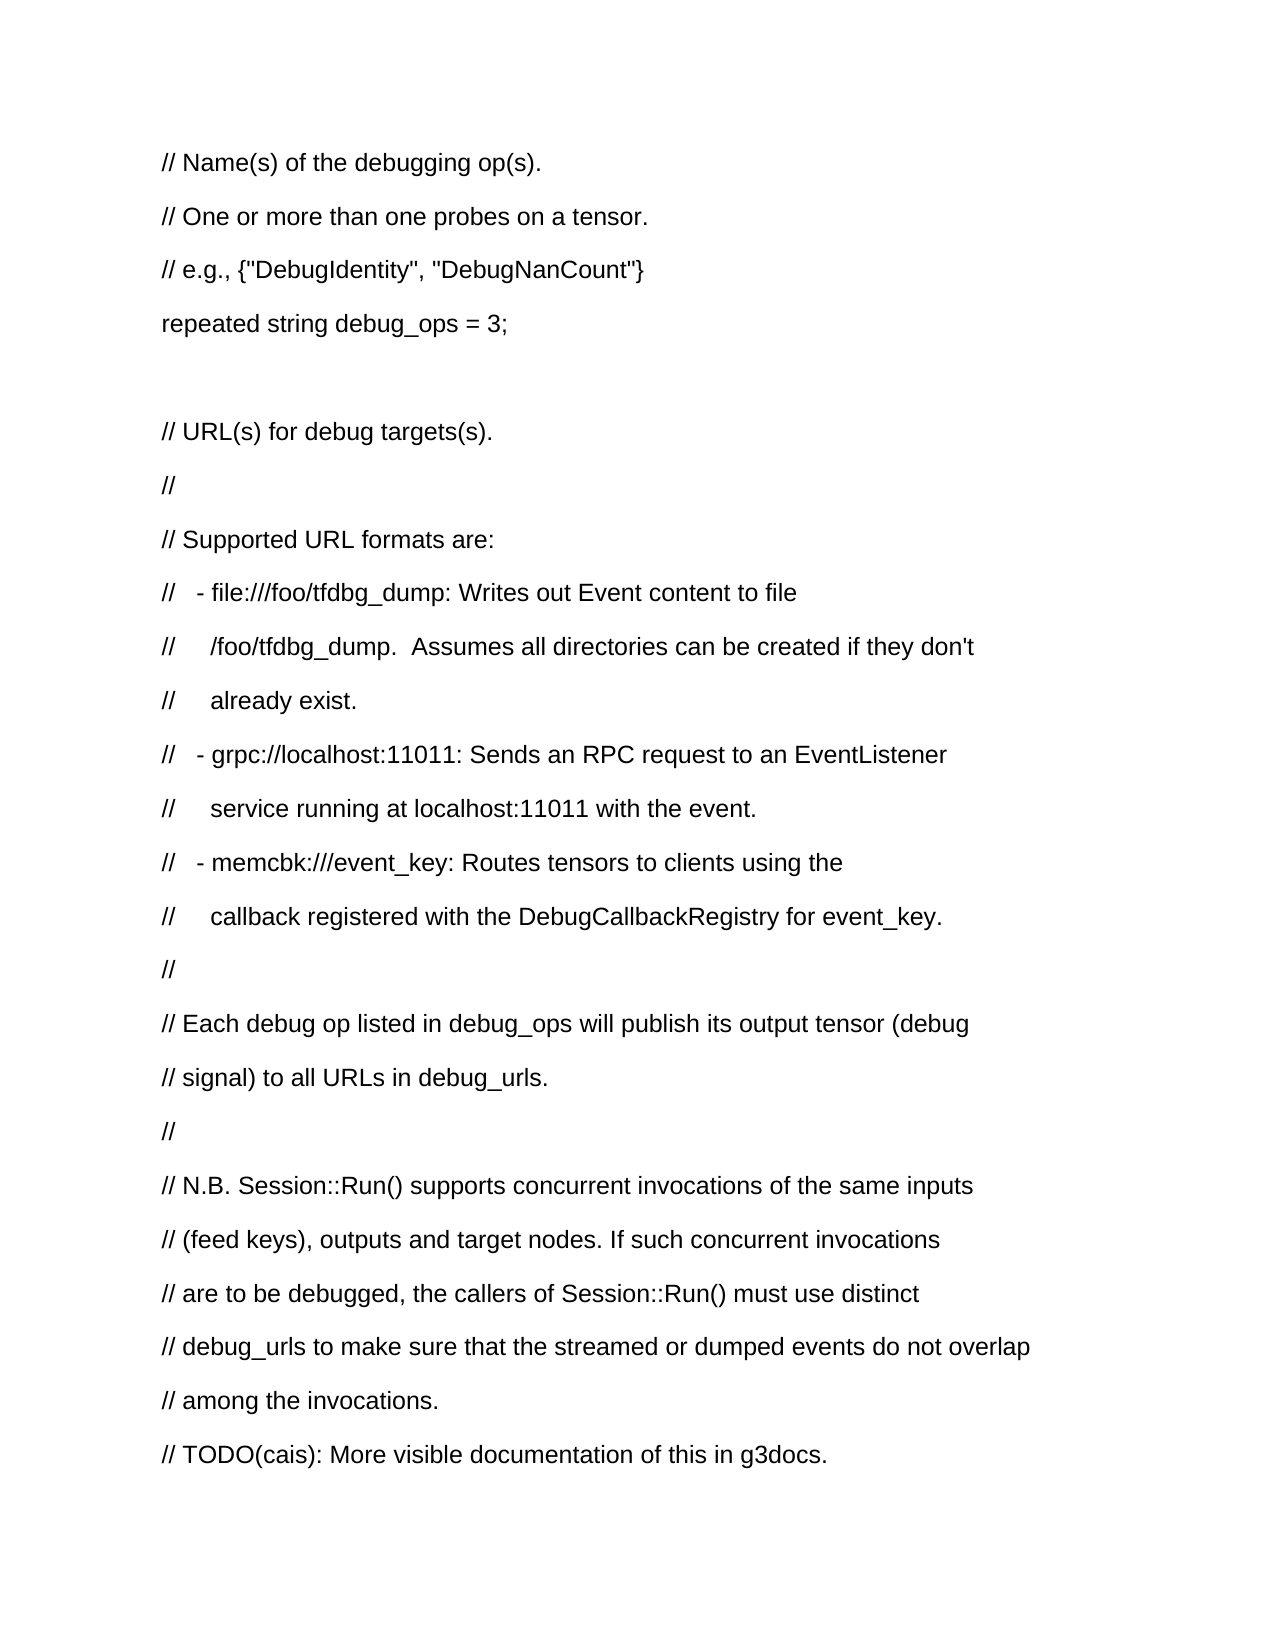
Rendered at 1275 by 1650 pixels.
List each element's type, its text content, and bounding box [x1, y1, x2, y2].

text // (feed keys), outputs and target nodes. If such concurrent invocations [148, 1225, 1127, 1253]
text // debug_urls to make sure that the streamed or dumped events do not overlap [148, 1332, 1127, 1361]
text // - grpc://localhost:11011: Sends an RPC request to an EventListener [148, 740, 1127, 769]
text // Supported URL formats are: [148, 524, 1127, 553]
text // e.g., {"DebugIdentity", "DebugNanCount"} [148, 255, 1127, 284]
text // Name(s) of the debugging op(s). [148, 148, 1127, 176]
text // signal) to all URLs in debug_urls. [148, 1063, 1127, 1092]
text // - file:///foo/tfdbg_dump: Writes out Event content to file [148, 578, 1127, 607]
text // [148, 471, 1127, 499]
text // already exist. [148, 686, 1127, 715]
text // - memcbk:///event_key: Routes tensors to clients using the [148, 848, 1127, 876]
text // are to be debugged, the callers of Session::Run() must use distinct [148, 1278, 1127, 1307]
text // Each debug op listed in debug_ops will publish its output tensor (debug [148, 1009, 1127, 1038]
text // callback registered with the DebugCallbackRegistry for event_key. [148, 902, 1127, 930]
text // among the invocations. [148, 1386, 1127, 1415]
text // service running at localhost:11011 with the event. [148, 794, 1127, 823]
text repeated string debug_ops = 3; [148, 309, 1127, 338]
text // [148, 955, 1127, 984]
text // [148, 1117, 1127, 1146]
text // URL(s) for debug targets(s). [148, 417, 1127, 446]
text // N.B. Session::Run() supports concurrent invocations of the same inputs [148, 1171, 1127, 1199]
text // /foo/tfdbg_dump. Assumes all directories can be created if they don't [148, 632, 1127, 661]
text // TODO(cais): More visible documentation of this in g3docs. [148, 1440, 1127, 1469]
text // One or more than one probes on a tensor. [148, 201, 1127, 230]
